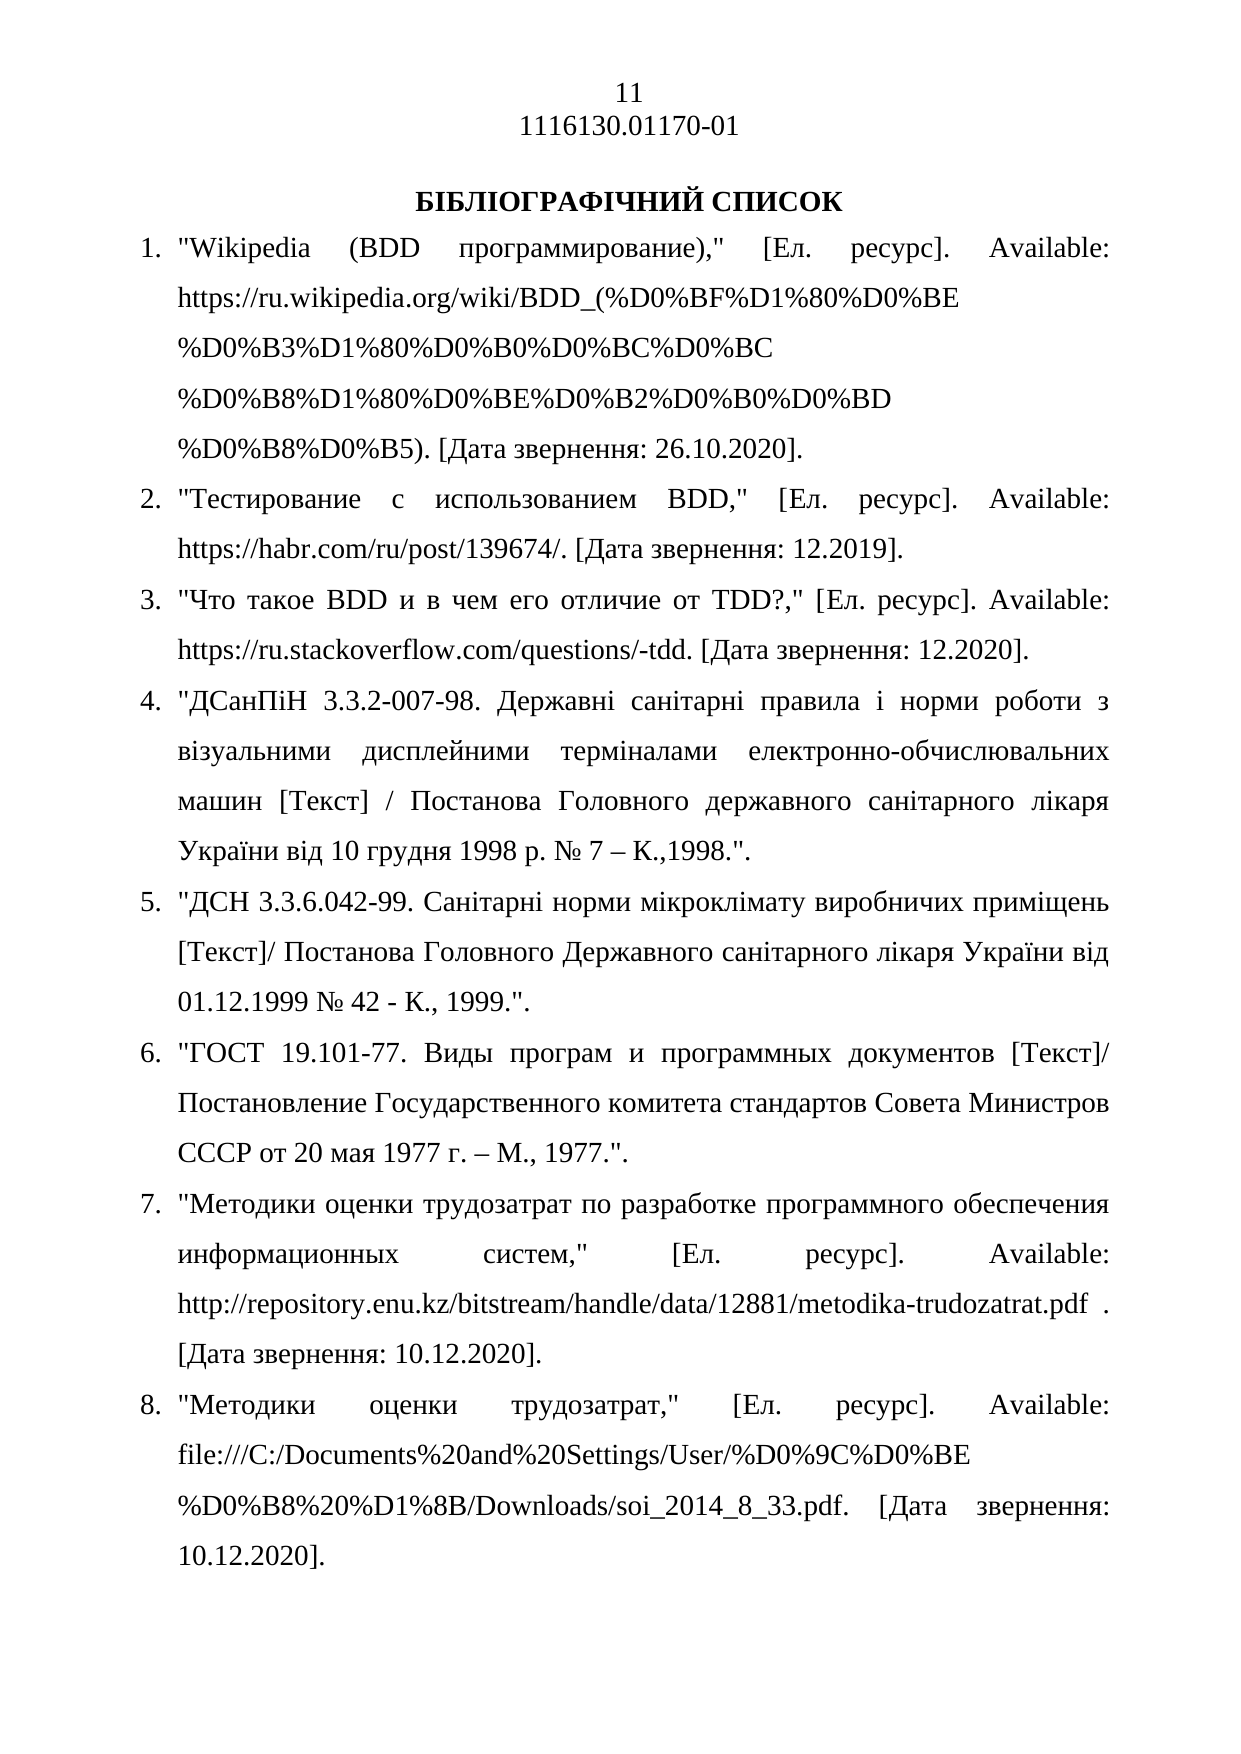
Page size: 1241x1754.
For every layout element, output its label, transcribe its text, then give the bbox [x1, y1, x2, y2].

list "Тестирование с использованием BDD," [Ел. ресурс]. Available: https://habr.com/ru/post/139674/. [Дата звернення: 12.2019]. [140, 481, 1110, 565]
list "Wikipedia (BDD программирование)," [Ел. ресурс]. Available: https://ru.wikipedia.org/wiki/BDD_(%D0%BF%D1%80%D0%BE%D0%B3%D1%80%D0%B0%D0%BC%D0%BC%D0%B8%D1%80%D0%BE%D0%B2%D0%B0%D0%BD%D0%B8%D0%B5). [Дата звернення: 26.10.2020]. [140, 230, 1110, 464]
list "ДСанПіН 3.3.2-007-98. Державні санітарні правила і норми роботи з візуальними дисплейними терміналами електронно-обчислювальних машин [Текст] / Постанова Головного державного санітарного лікаря України від 10 грудня 1998 р. № 7 – К.,1998.". [140, 683, 1110, 867]
text бібліографічний список [118, 184, 1140, 217]
list "Методики оценки трудозатрат по разработке программного обеспечения информационных систем," [Ел. ресурс]. Available: http://repository.enu.kz/bitstream/handle/data/12881/metodika-trudozatrat.pdf . [Дата звернення: 10.12.2020]. [140, 1186, 1110, 1370]
list "Методики оценки трудозатрат," [Ел. ресурс]. Available: file:///C:/Documents%20and%20Settings/User/%D0%9C%D0%BE%D0%B8%20%D1%8B/Downloads/soi_2014_8_33.pdf. [Дата звернення: 10.12.2020]. [140, 1387, 1110, 1571]
list "Что такое BDD и в чем его отличие от TDD?," [Ел. ресурс]. Available: https://ru.stackoverflow.com/questions/-tdd. [Дата звернення: 12.2020]. [140, 582, 1110, 666]
list "ГОСТ 19.101-77. Виды програм и программных документов [Текст]/ Постановление Государственного комитета стандартов Совета Министров СССР от 20 мая 1977 г. – М., 1977.". [140, 1035, 1110, 1169]
list "ДСН 3.3.6.042-99. Санітарні норми мікроклімату виробничих приміщень [Текст]/ Постанова Головного Державного санітарного лікаря України від 01.12.1999 № 42 - К., 1999.". [140, 884, 1110, 1018]
